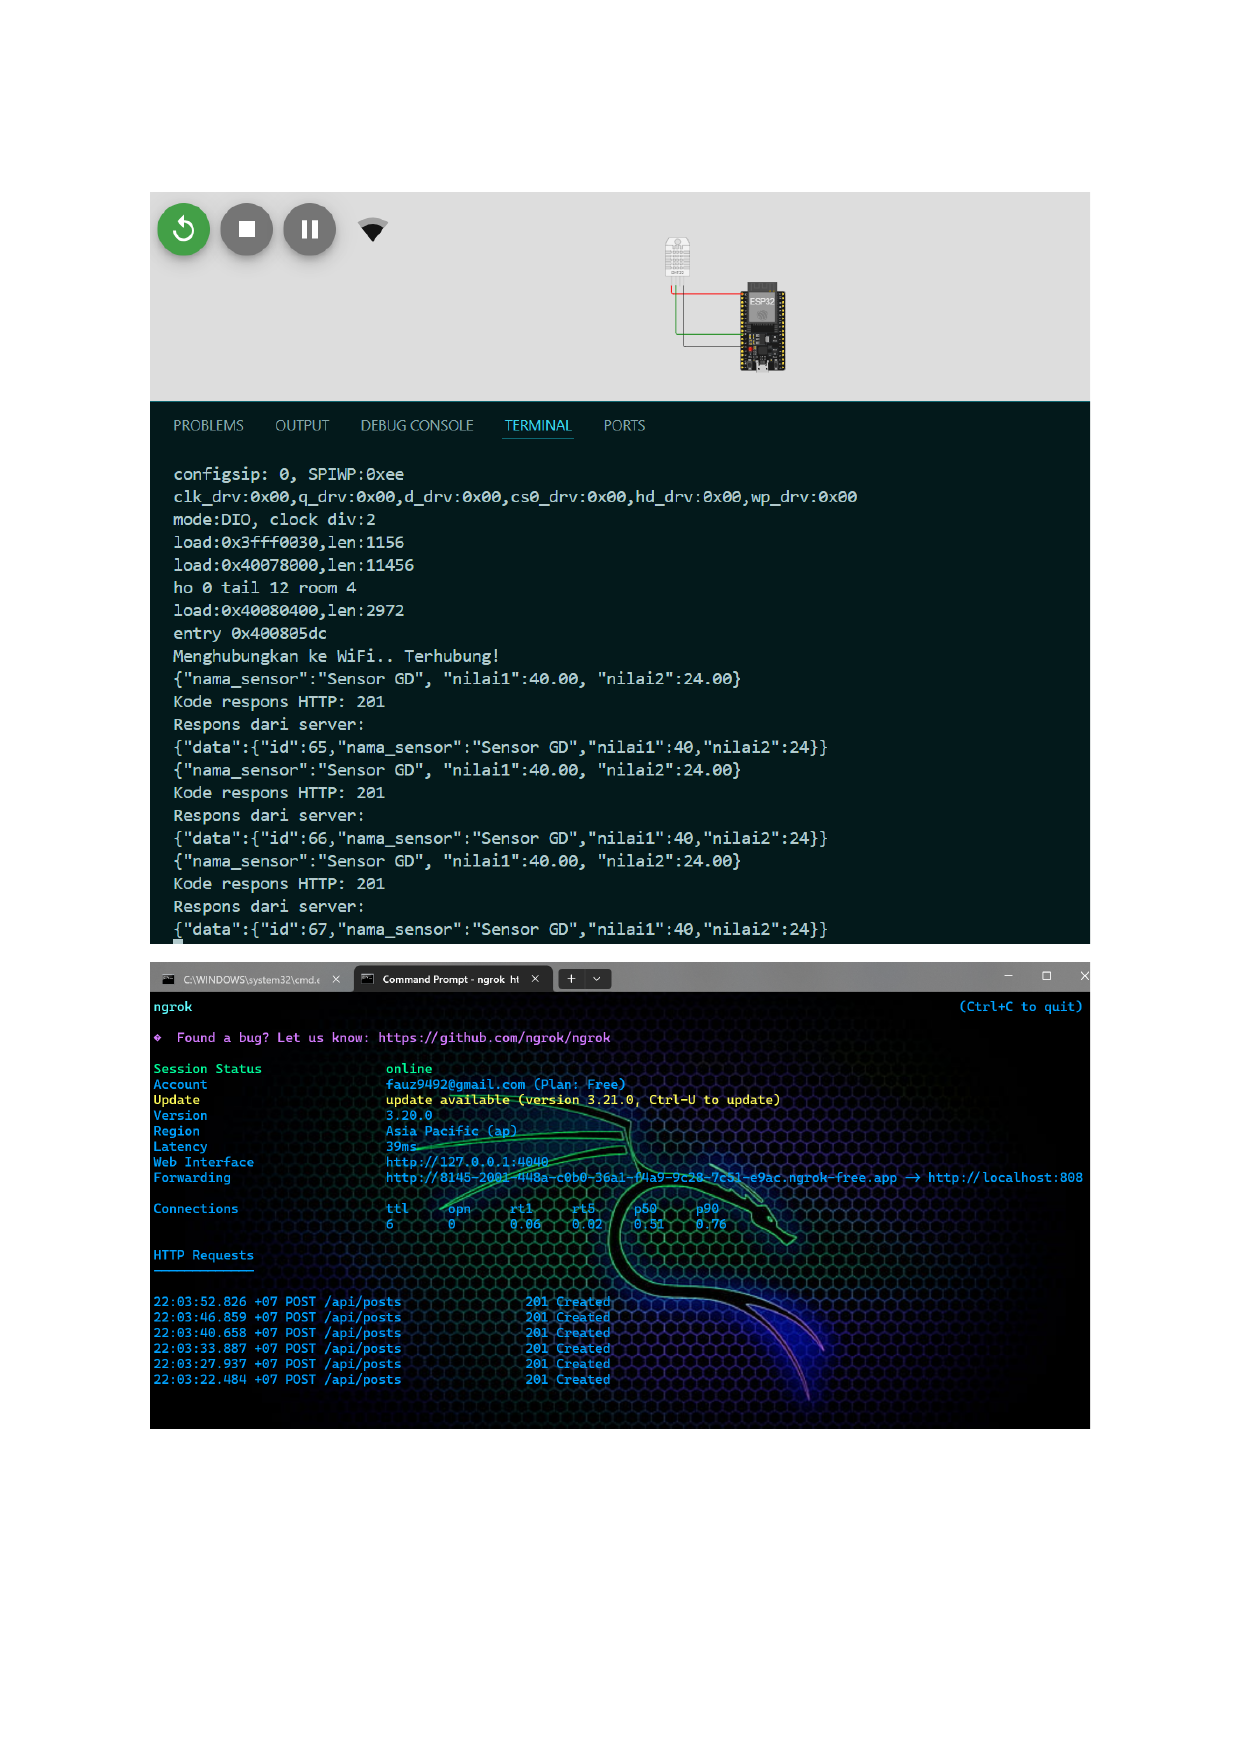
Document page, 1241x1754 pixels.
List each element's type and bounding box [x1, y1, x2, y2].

picture [150, 962, 1091, 1429]
picture [150, 192, 1091, 944]
